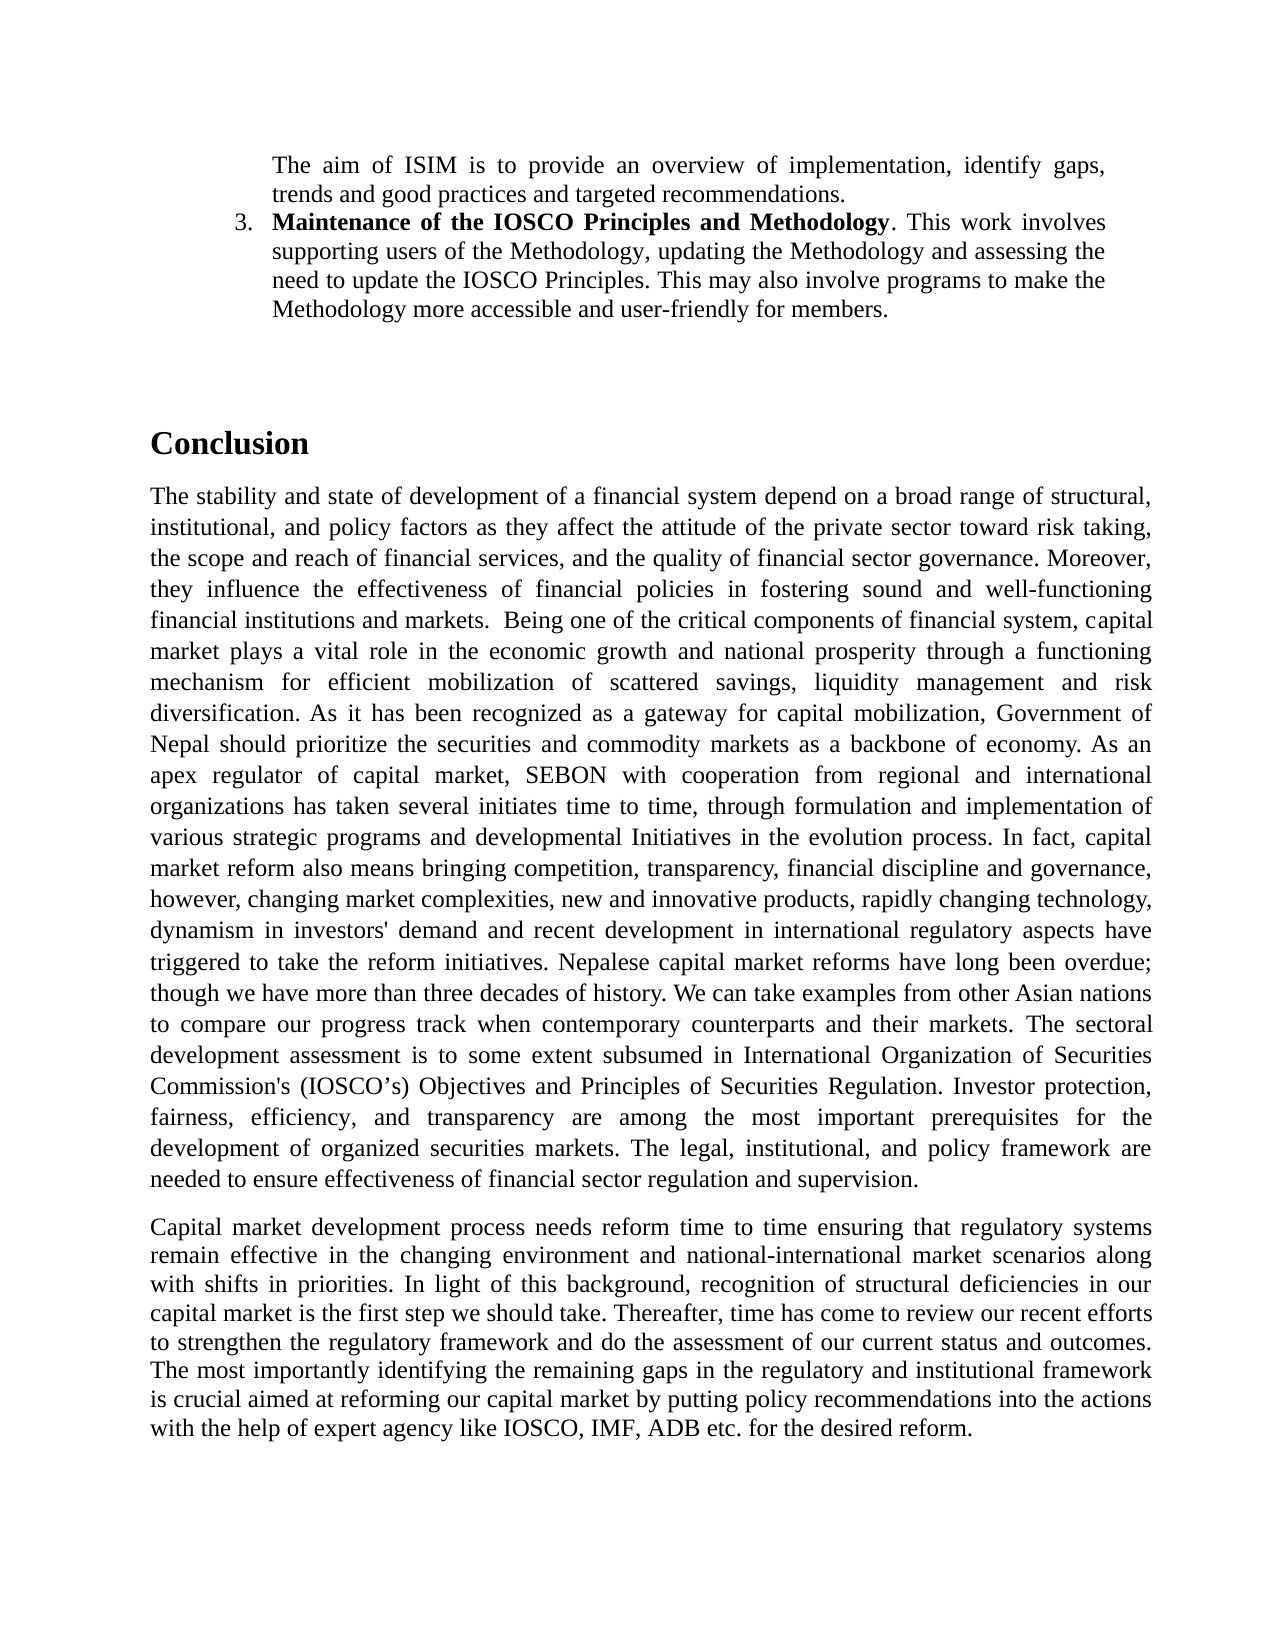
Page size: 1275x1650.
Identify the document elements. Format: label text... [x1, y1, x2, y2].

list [234, 150, 1106, 207]
text Conclusion [150, 423, 1153, 461]
text The stability and state of development of a financial system depend on a broad range of structural, institutional, and policy factors as they affect the attitude of the private sector toward risk taking, the scope and reach of financial services, and the quality of financial sector governance. Moreover, they influence the effectiveness of financial policies in fostering sound and well-functioning financial institutions and markets. Being one of the critical components of financial system, capital market plays a vital role in the economic growth and national prosperity through a functioning mechanism for efficient mobilization of scattered savings, liquidity management and risk diversification. As it has been recognized as a gateway for capital mobilization, Government of Nepal should prioritize the securities and commodity markets as a backbone of economy. As an apex regulator of capital market, SEBON with cooperation from regional and international organizations has taken several initiates time to time, through formulation and implementation of various strategic programs and developmental Initiatives in the evolution process. In fact, capital market reform also means bringing competition, transparency, financial discipline and governance, however, changing market complexities, new and innovative products, rapidly changing technology, dynamism in investors' demand and recent development in international regulatory aspects have triggered to take the reform initiatives. Nepalese capital market reforms have long been overdue; though we have more than three decades of history. We can take examples from other Asian nations to compare our progress track when contemporary counterparts and their markets. The sectoral development assessment is to some extent subsumed in International Organization of Securities Commission's (IOSCO’s) Objectives and Principles of Securities Regulation. Investor protection, fairness, efficiency, and transparency are among the most important prerequisites for the development of organized securities markets. The legal, institutional, and policy framework are needed to ensure effectiveness of financial sector regulation and supervision. [150, 481, 1153, 1193]
text Capital market development process needs reform time to time ensuring that regulatory systems remain effective in the changing environment and national-international market scenarios along with shifts in priorities. In light of this background, recognition of structural deficiencies in our capital market is the first step we should take. Thereafter, time has come to review our recent efforts to strengthen the regulatory framework and do the assessment of our current status and outcomes. The most importantly identifying the remaining gaps in the regulatory and institutional framework is crucial aimed at reforming our capital market by putting policy recommendations into the actions with the help of expert agency like IOSCO, IMF, ADB etc. for the desired reform. [150, 1212, 1153, 1442]
list Maintenance of the IOSCO Principles and Methodology. This work involves supporting users of the Methodology, updating the Methodology and assessing the need to update the IOSCO Principles. This may also involve programs to make the Methodology more accessible and user-friendly for members. [234, 207, 1106, 322]
